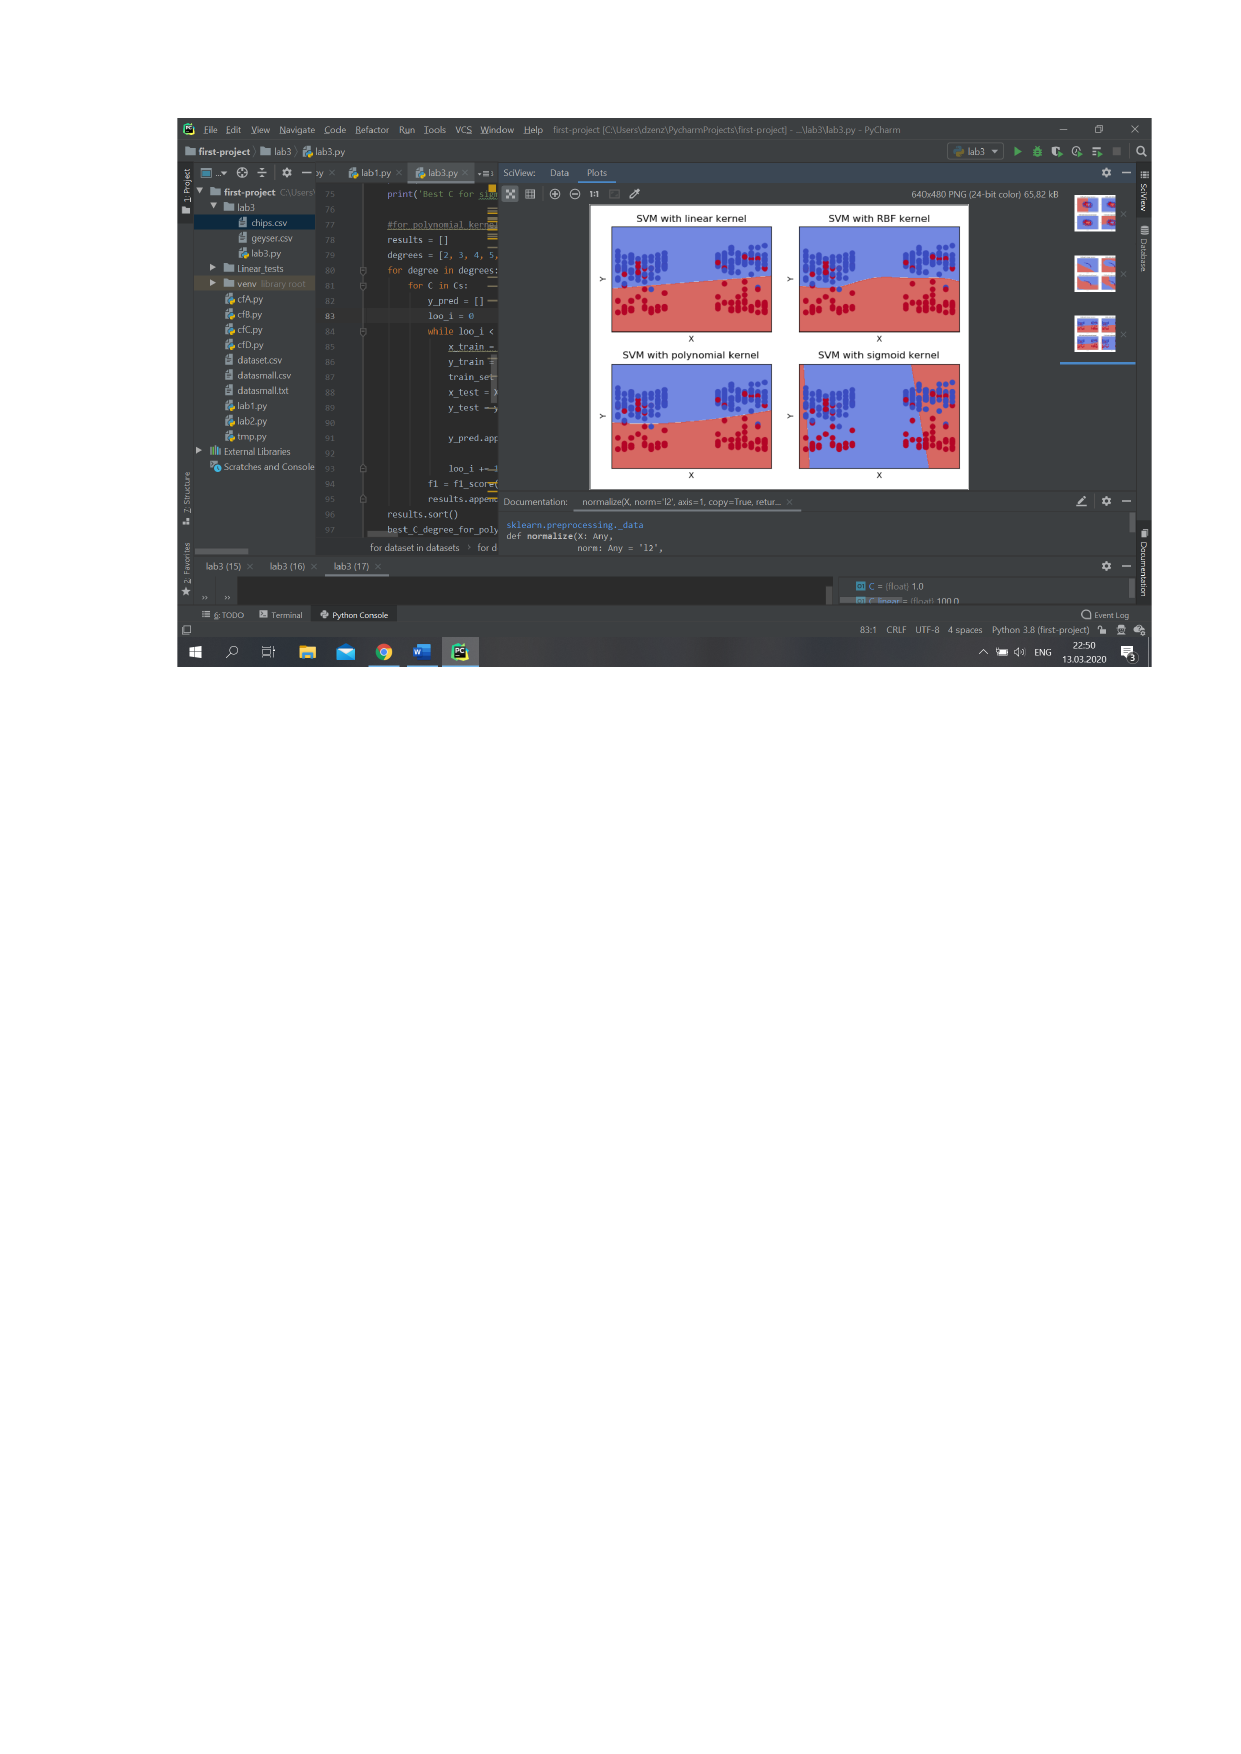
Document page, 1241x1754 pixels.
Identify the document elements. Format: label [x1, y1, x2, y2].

picture [177, 118, 1152, 667]
